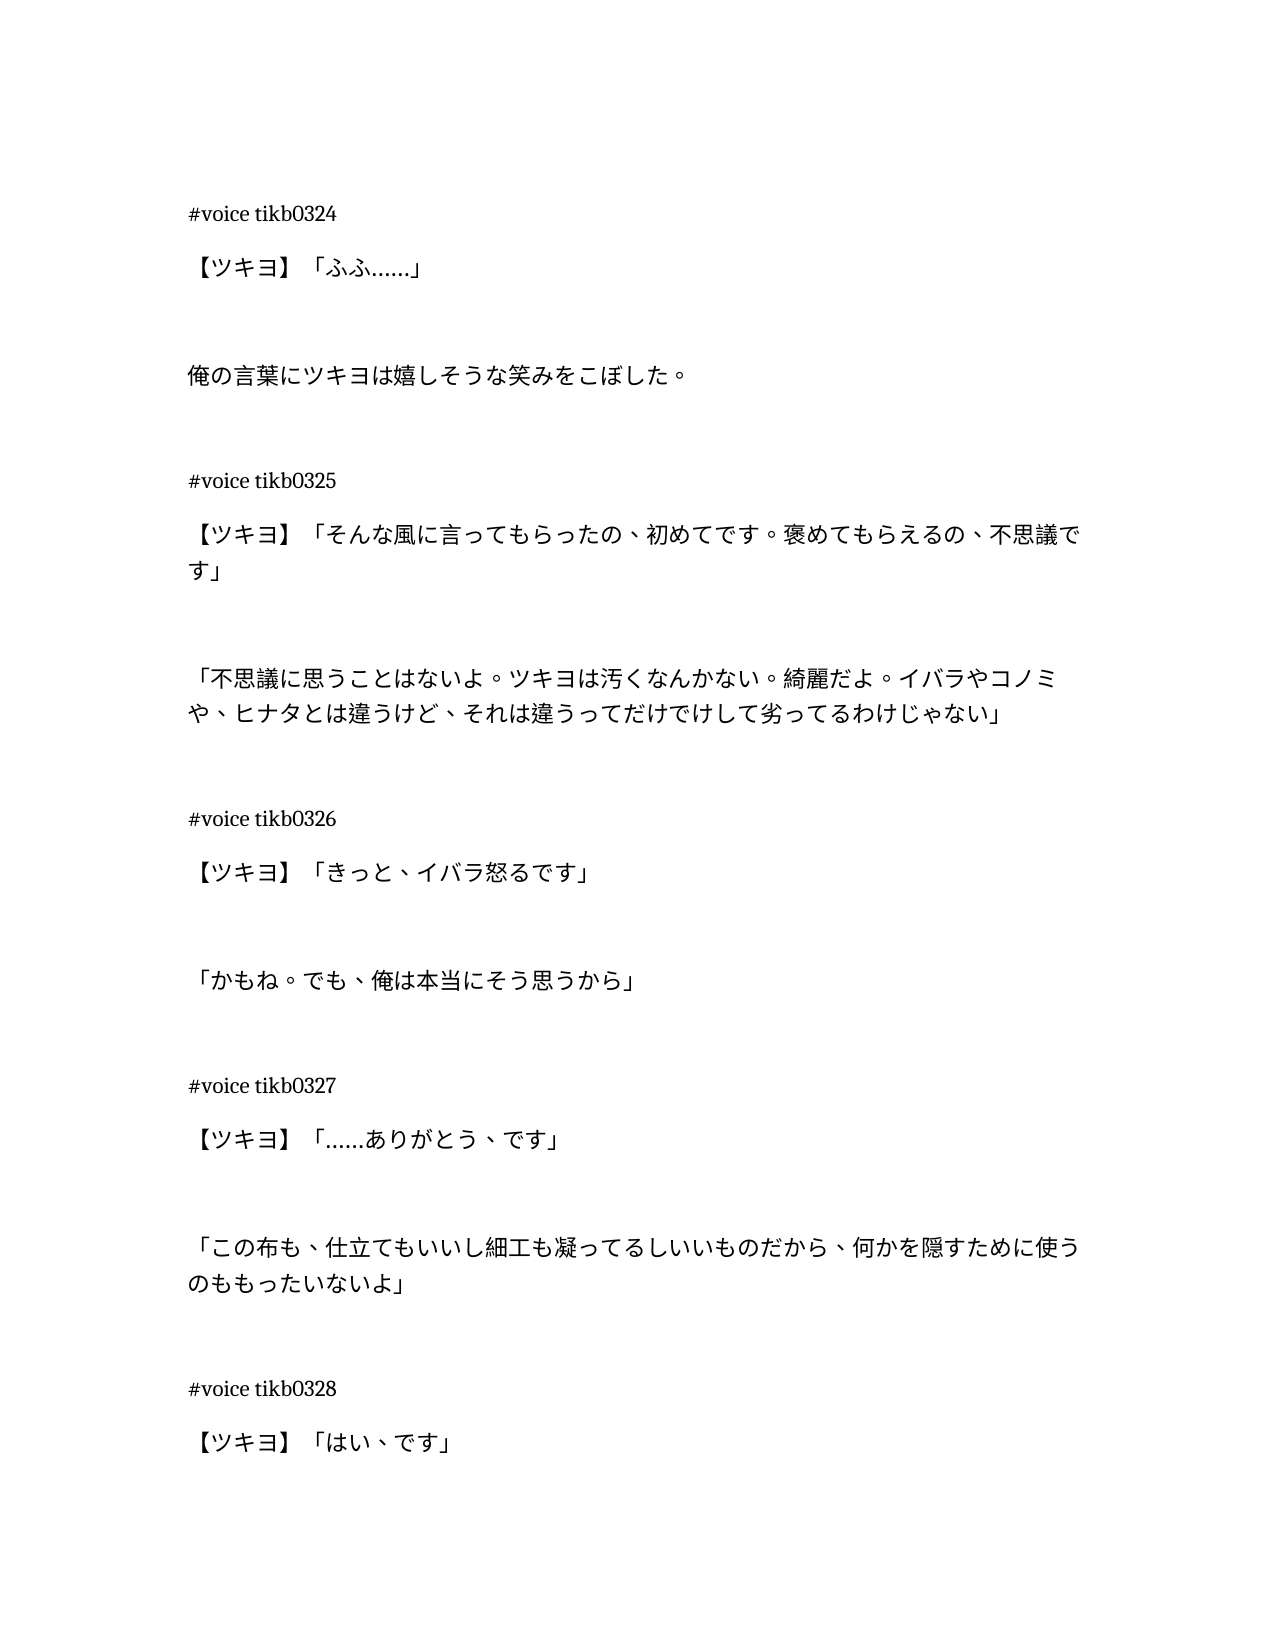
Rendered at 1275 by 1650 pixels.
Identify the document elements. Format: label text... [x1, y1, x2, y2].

text 【ツキヨ】「ふふ……」 [187, 252, 1087, 283]
text 【ツキヨ】「はい、です」 [187, 1427, 1087, 1458]
text 【ツキヨ】「きっと、イバラ怒るです」 [187, 857, 1087, 888]
text #voice tikb0326 [187, 806, 1087, 833]
text 【ツキヨ】「……ありがとう、です」 [187, 1124, 1087, 1155]
text 「不思議に思うことはないよ。ツキヨは汚くなんかない。綺麗だよ。イバラやコノミや、ヒナタとは違うけど、それは違うってだけでけして劣ってるわけじゃない」 [187, 662, 1087, 730]
text #voice tikb0324 [187, 201, 1087, 227]
text 「この布も、仕立てもいいし細工も凝ってるしいいものだから、何かを隠すために使うのももったいないよ」 [187, 1232, 1087, 1299]
text 俺の言葉にツキヨは嬉しそうな笑みをこぼした。 [187, 360, 1087, 391]
text #voice tikb0327 [187, 1073, 1087, 1099]
text 【ツキヨ】「そんな風に言ってもらったの、初めてです。褒めてもらえるの、不思議です」 [187, 519, 1087, 586]
text 「かもね。でも、俺は本当にそう思うから」 [187, 965, 1087, 996]
text #voice tikb0325 [187, 468, 1087, 494]
text #voice tikb0328 [187, 1376, 1087, 1402]
